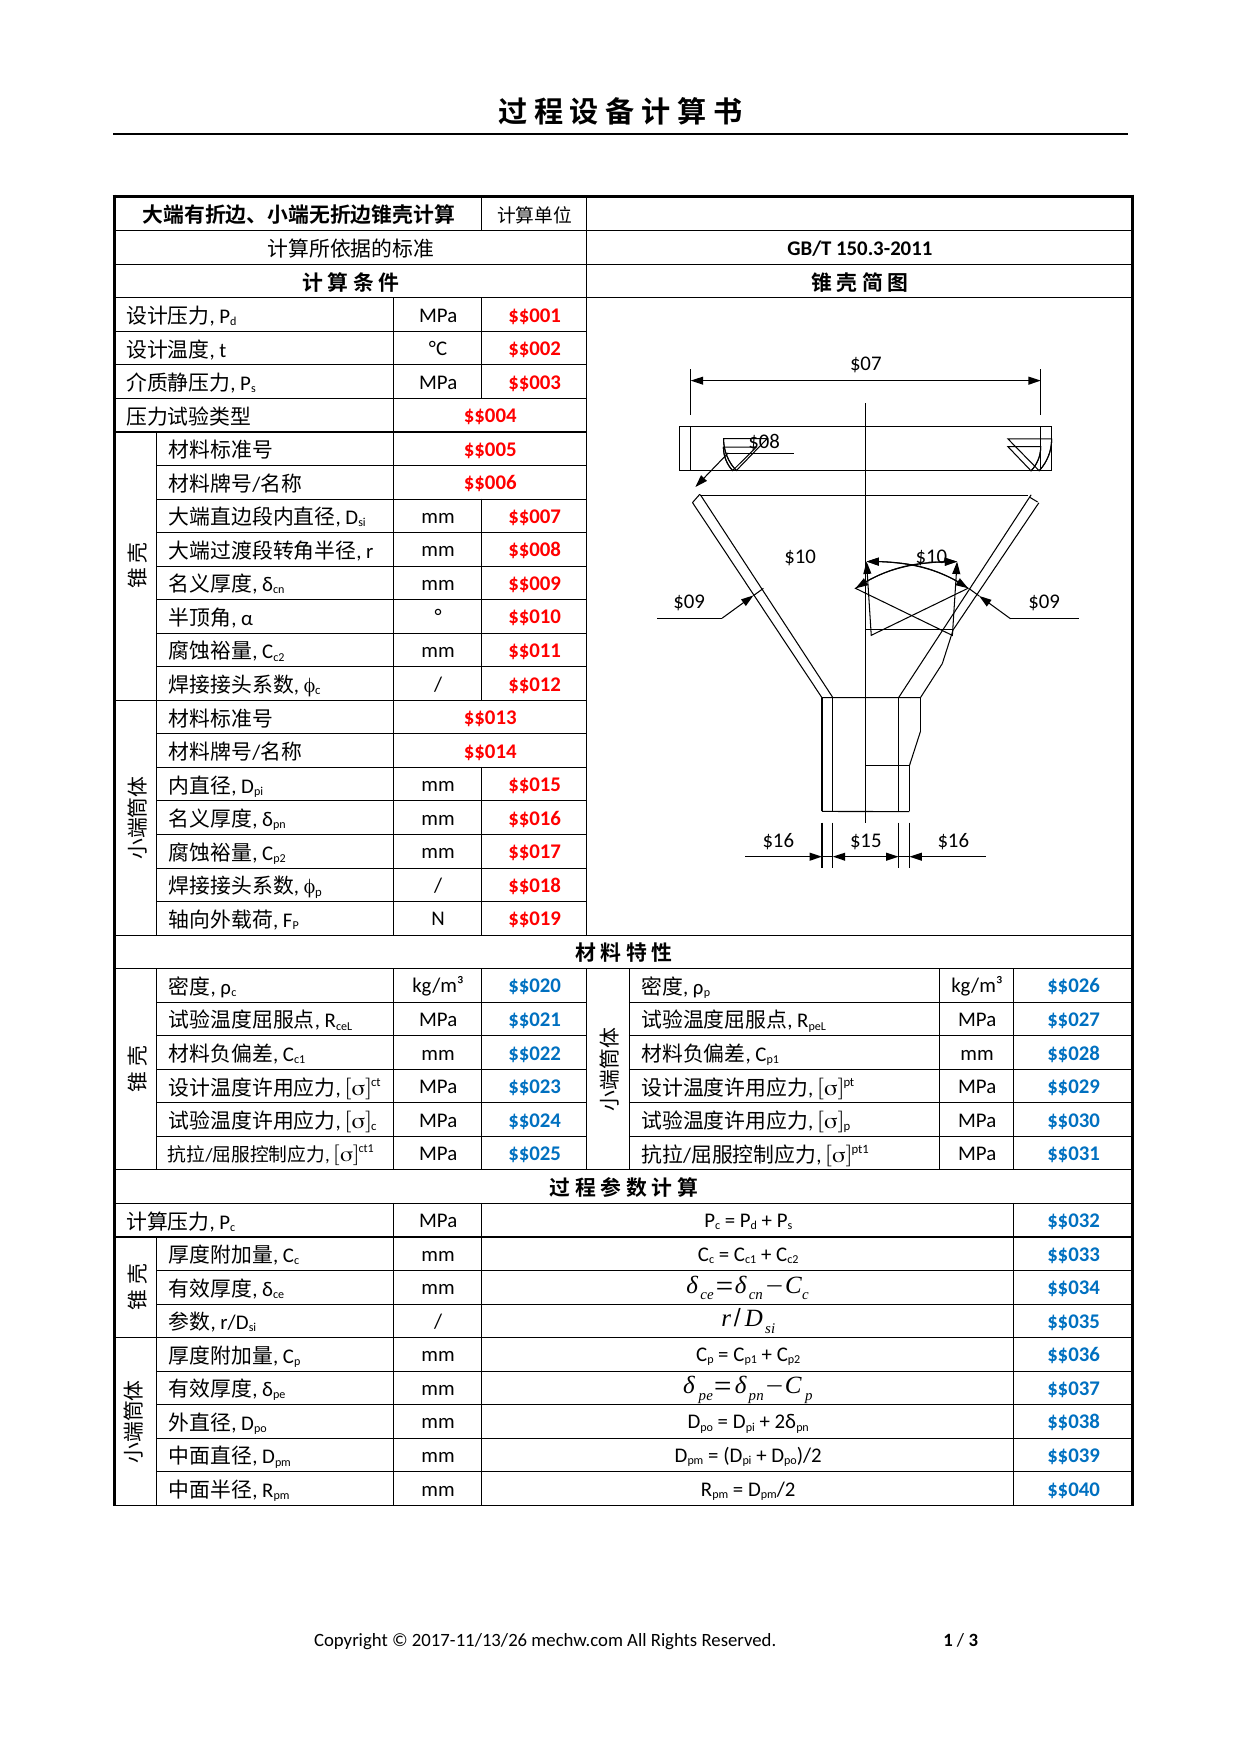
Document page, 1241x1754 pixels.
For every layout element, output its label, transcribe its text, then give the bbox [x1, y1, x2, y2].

table_cell $$033 [1014, 1238, 1131, 1270]
table_cell $$026 [1014, 969, 1131, 1002]
table_cell $$010 [482, 600, 586, 633]
table_cell $$038 [1014, 1405, 1131, 1438]
table_cell $$016 [482, 801, 586, 834]
table_cell 锥 壳 [116, 433, 156, 700]
table_cell MPa [940, 1003, 1013, 1035]
table_cell $$018 [482, 869, 586, 901]
table_cell MPa [394, 365, 481, 398]
table_cell 试验温度屈服点, RceL [157, 1003, 393, 1035]
table_cell 抗拉/屈服控制应力, ct1 [157, 1137, 393, 1169]
table_cell $$009 [482, 567, 586, 599]
table_cell $$007 [482, 500, 586, 532]
table_cell mm [394, 1271, 481, 1303]
table_cell [482, 1372, 1013, 1404]
table_cell $$012 [482, 667, 586, 700]
table_cell 材料负偏差, Cp1 [630, 1036, 939, 1069]
table_cell 材料牌号/名称 [157, 466, 393, 498]
table_cell 计 算 条 件 [116, 265, 586, 297]
table_cell 轴向外载荷, FP [157, 902, 393, 934]
table_cell 介质静压力, Ps [116, 365, 393, 398]
table_cell kg/m³ [940, 969, 1013, 1002]
table_cell 中面直径, Dpm [157, 1439, 393, 1471]
table_cell mm [394, 1472, 481, 1505]
table_cell 材料牌号/名称 [157, 734, 393, 767]
table_cell $$015 [482, 768, 586, 800]
table_cell $$008 [482, 533, 586, 566]
table_cell mm [394, 1439, 481, 1471]
table_cell 材料标准号 [157, 433, 393, 465]
table_cell 外直径, Dpo [157, 1405, 393, 1438]
table_cell $$001 [482, 298, 586, 331]
table_cell kg/m³ [394, 969, 481, 1002]
table_cell 试验温度许用应力, p [630, 1103, 939, 1136]
table_cell 中面半径, Rpm [157, 1472, 393, 1505]
table_cell $$032 [1014, 1204, 1131, 1236]
table_cell 焊接接头系数, p [157, 869, 393, 901]
table_cell [482, 1271, 1013, 1303]
table_cell $$023 [482, 1070, 586, 1102]
table_cell Cc = Cc1 + Cc2 [482, 1238, 1013, 1270]
table_cell Cp = Cp1 + Cp2 [482, 1338, 1013, 1371]
table_cell 密度, ρp [630, 969, 939, 1002]
table_cell mm [394, 533, 481, 566]
table_cell $$024 [482, 1103, 586, 1136]
table_cell 设计温度, t [116, 332, 393, 364]
table_cell ° [394, 600, 481, 633]
table_cell MPa [394, 1137, 481, 1169]
table_cell 抗拉/屈服控制应力, pt1 [630, 1137, 939, 1169]
table_cell [587, 298, 1131, 934]
table_cell 厚度附加量, Cc [157, 1238, 393, 1270]
table_cell 小端筒体 [587, 969, 629, 1169]
table_cell $$002 [482, 332, 586, 364]
table_cell 厚度附加量, Cp [157, 1338, 393, 1371]
table_cell $$017 [482, 835, 586, 867]
table_cell 计算压力, Pc [116, 1204, 393, 1236]
table_cell 设计压力, Pd [116, 298, 393, 331]
table_cell 半顶角, α [157, 600, 393, 633]
table_cell MPa [394, 1103, 481, 1136]
table_cell $$035 [1014, 1305, 1131, 1337]
table_cell 参数, r/Dsi [157, 1305, 393, 1337]
table_cell mm [394, 801, 481, 834]
table_cell $$034 [1014, 1271, 1131, 1303]
table_cell 大端直边段内直径, Dsi [157, 500, 393, 532]
table_cell 有效厚度, δpe [157, 1372, 393, 1404]
table_cell mm [394, 1372, 481, 1404]
table_cell [482, 1305, 1013, 1337]
table_cell $$014 [394, 734, 586, 767]
table_cell $$028 [1014, 1036, 1131, 1069]
table_cell 大端过渡段转角半径, r [157, 533, 393, 566]
table_cell $$031 [1014, 1137, 1131, 1169]
table_cell 试验温度许用应力, c [157, 1103, 393, 1136]
table_cell mm [394, 1338, 481, 1371]
table_cell MPa [394, 1204, 481, 1236]
table_cell 材料标准号 [157, 701, 393, 733]
table_cell $$039 [1014, 1439, 1131, 1471]
table_cell MPa [394, 1003, 481, 1035]
table_cell Dpm = (Dpi + Dpo)/2 [482, 1439, 1013, 1471]
table_cell 名义厚度, δcn [157, 567, 393, 599]
table_cell 小端筒体 [116, 701, 156, 934]
table_cell mm [940, 1036, 1013, 1069]
table_cell $$013 [394, 701, 586, 733]
table_cell / [394, 1305, 481, 1337]
table_cell / [394, 869, 481, 901]
table_cell $$029 [1014, 1070, 1131, 1102]
table_cell N [394, 902, 481, 934]
table_cell 材 料 特 性 [116, 936, 1131, 968]
table_cell mm [394, 567, 481, 599]
table_cell 腐蚀裕量, Cp2 [157, 835, 393, 867]
table_cell 计算所依据的标准 [116, 231, 586, 264]
table_cell 内直径, Dpi [157, 768, 393, 800]
table_cell GB/T 150.3-2011 [587, 231, 1131, 264]
table_cell MPa [940, 1137, 1013, 1169]
table_header 大端有折边、小端无折边锥壳计算 [116, 198, 481, 230]
table_cell 试验温度屈服点, RpeL [630, 1003, 939, 1035]
table_cell MPa [394, 1070, 481, 1102]
table_cell $$020 [482, 969, 586, 1002]
table_cell $$005 [394, 433, 586, 465]
table_cell $$027 [1014, 1003, 1131, 1035]
table_cell $$011 [482, 634, 586, 666]
table_cell 设计温度许用应力, ct [157, 1070, 393, 1102]
table_cell 锥 壳 简 图 [587, 265, 1131, 297]
table_cell $$030 [1014, 1103, 1131, 1136]
table_cell 小端筒体 [116, 1338, 156, 1505]
table_cell 锥 壳 [116, 1238, 156, 1337]
table_cell 腐蚀裕量, Cc2 [157, 634, 393, 666]
table_cell mm [394, 1405, 481, 1438]
table_cell mm [394, 1238, 481, 1270]
table_header 计算单位 [482, 198, 586, 230]
table_cell $$022 [482, 1036, 586, 1069]
table_cell $$036 [1014, 1338, 1131, 1371]
table_header [587, 198, 1131, 230]
table_cell $$037 [1014, 1372, 1131, 1404]
table_cell 设计温度许用应力, pt [630, 1070, 939, 1102]
table_cell 压力试验类型 [116, 399, 393, 431]
table_cell °C [394, 332, 481, 364]
table_cell 有效厚度, δce [157, 1271, 393, 1303]
table_cell Pc = Pd + Ps [482, 1204, 1013, 1236]
table_cell $$004 [394, 399, 586, 431]
table_cell $$040 [1014, 1472, 1131, 1505]
table_cell mm [394, 768, 481, 800]
table_cell 名义厚度, δpn [157, 801, 393, 834]
table_cell $$003 [482, 365, 586, 398]
table_cell mm [394, 634, 481, 666]
table_cell mm [394, 1036, 481, 1069]
table_cell $$019 [482, 902, 586, 934]
table_cell 焊接接头系数, c [157, 667, 393, 700]
table_cell 密度, ρc [157, 969, 393, 1002]
table_cell mm [394, 500, 481, 532]
table_cell $$021 [482, 1003, 586, 1035]
table_cell $$006 [394, 466, 586, 498]
table_cell Rpm = Dpm/2 [482, 1472, 1013, 1505]
table_cell / [394, 667, 481, 700]
table_cell mm [394, 835, 481, 867]
table_cell 锥 壳 [116, 969, 156, 1169]
table_cell MPa [940, 1103, 1013, 1136]
table_cell 材料负偏差, Cc1 [157, 1036, 393, 1069]
table_cell MPa [394, 298, 481, 331]
table_cell MPa [940, 1070, 1013, 1102]
table_cell 过 程 参 数 计 算 [116, 1170, 1131, 1203]
table_cell $$025 [482, 1137, 586, 1169]
table_cell Dpo = Dpi + 2δpn [482, 1405, 1013, 1438]
